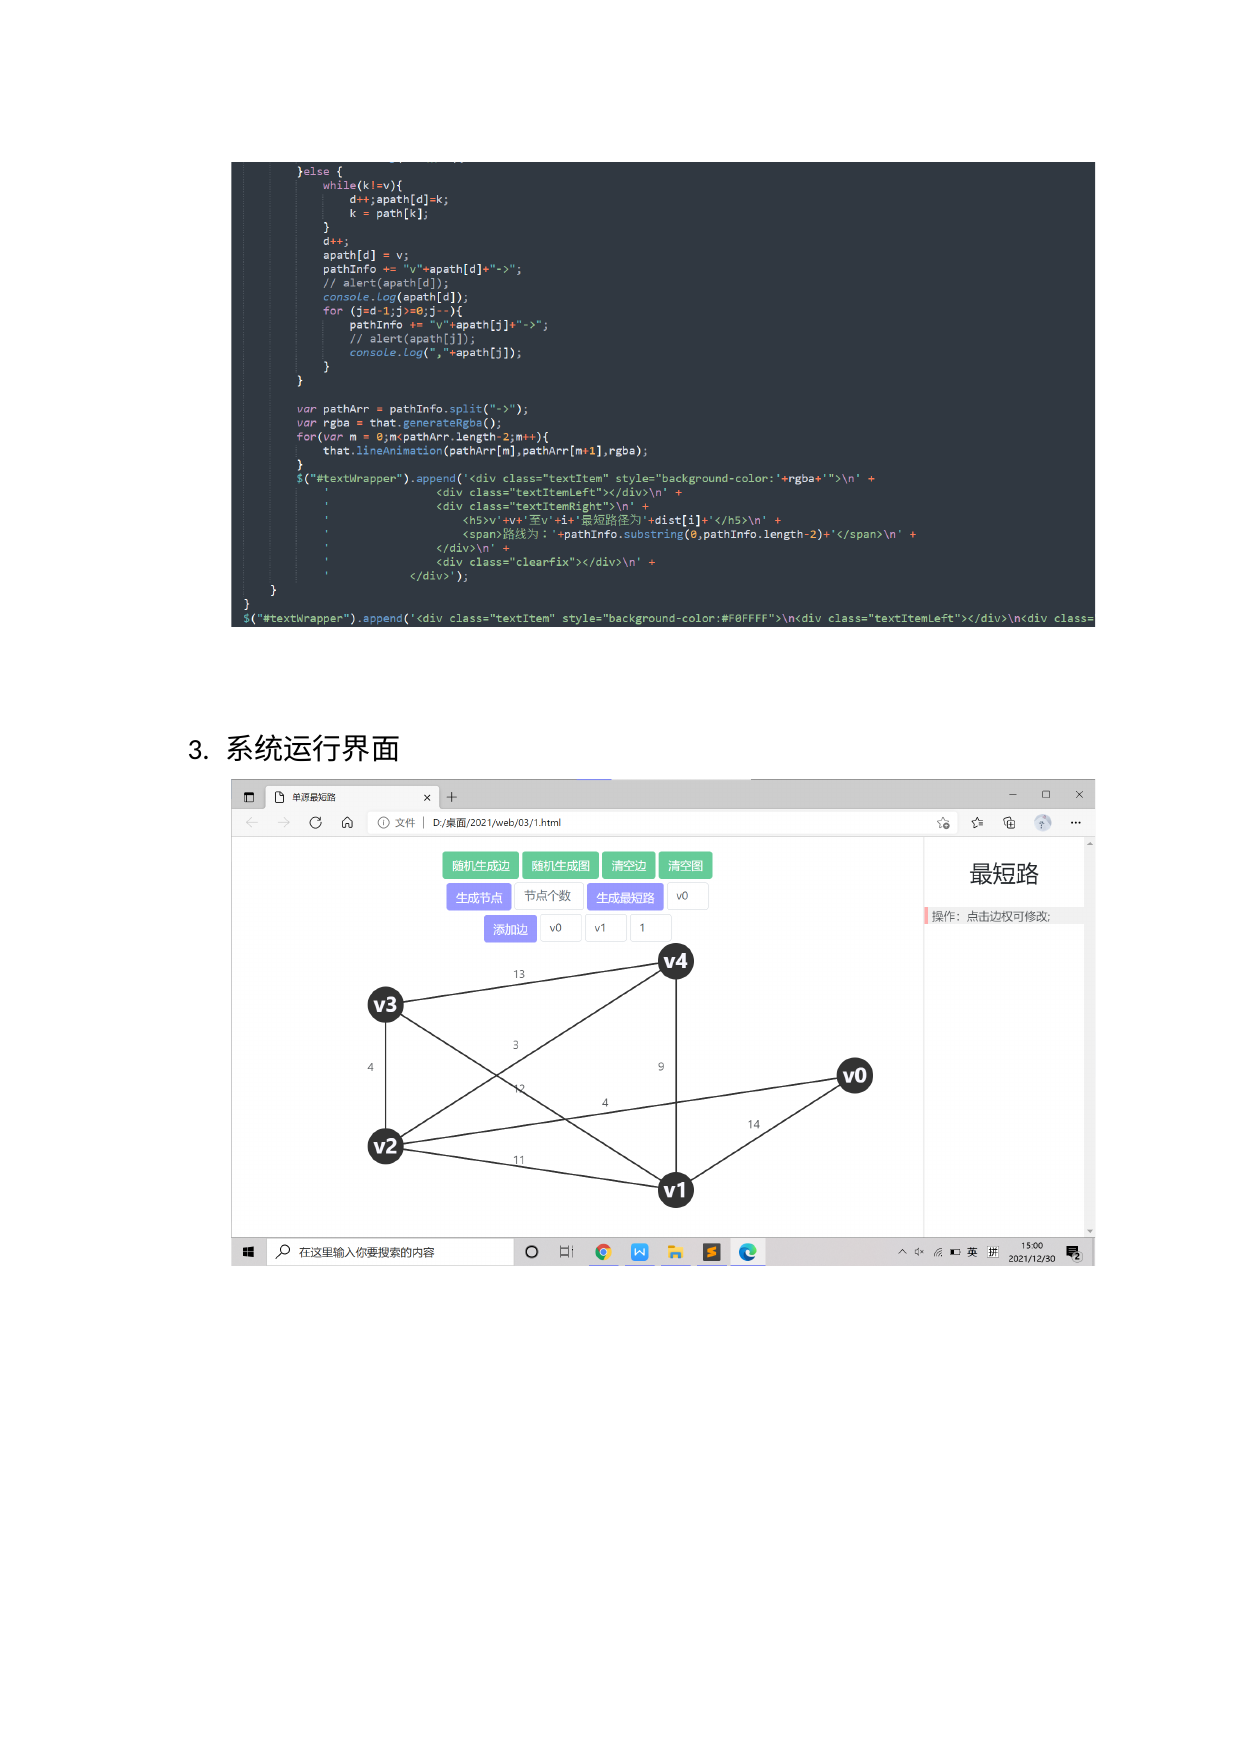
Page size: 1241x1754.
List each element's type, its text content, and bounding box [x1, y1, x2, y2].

picture [231, 162, 1096, 627]
picture [231, 779, 1096, 1266]
list 系统运行界面 [187, 714, 1053, 779]
